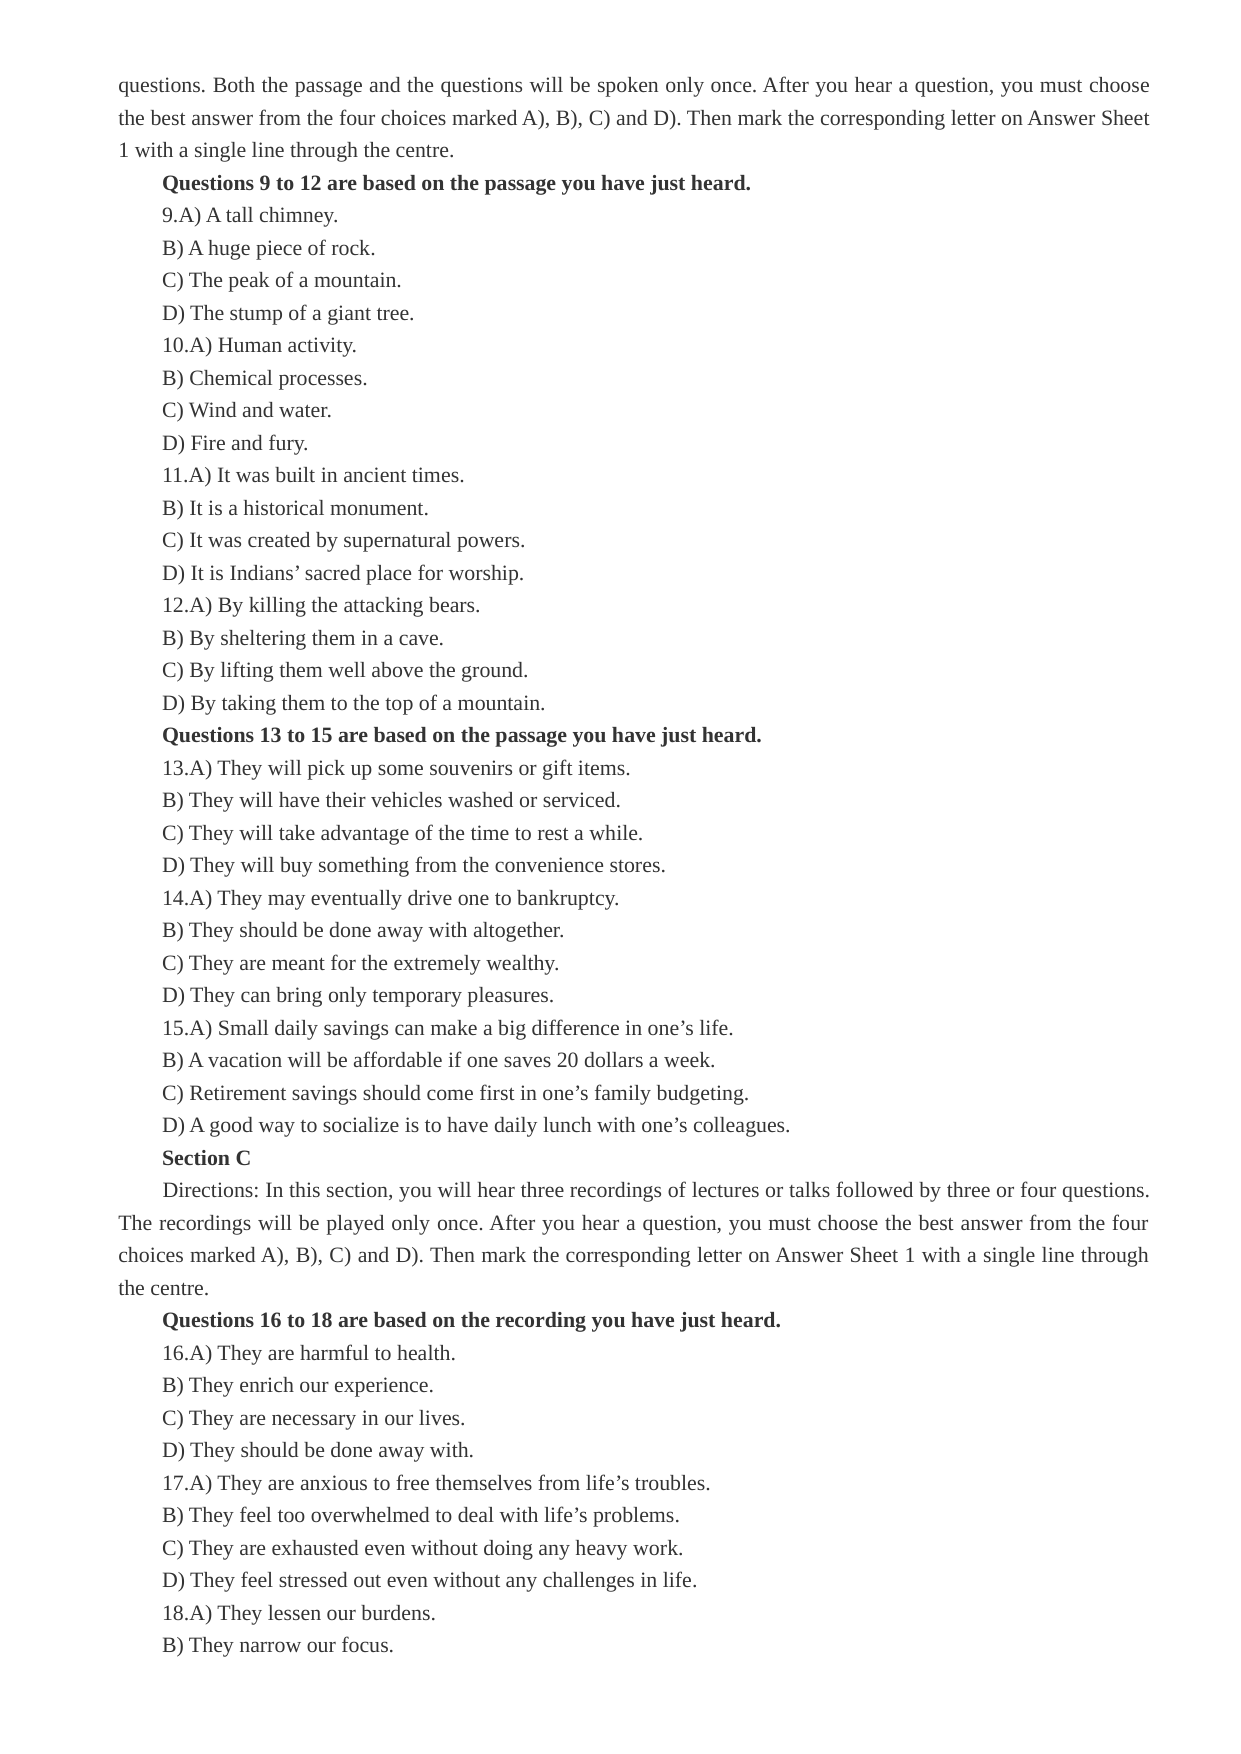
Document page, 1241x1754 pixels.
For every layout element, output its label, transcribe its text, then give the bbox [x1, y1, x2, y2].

text B) They enrich our experience. [118, 1368, 1152, 1401]
text D) It is Indians’ sacred place for worship. [118, 556, 1152, 588]
text D) Fire and fury. [118, 426, 1152, 458]
text 15.A) Small daily savings can make a big difference in one’s life. [118, 1011, 1152, 1043]
text 11.A) It was built in ancient times. [118, 458, 1152, 491]
text Section C [118, 1141, 1152, 1173]
text C) They will take advantage of the time to rest a while. [118, 816, 1152, 848]
text 10.A) Human activity. [118, 328, 1152, 361]
text B) A huge piece of rock. [118, 231, 1152, 263]
text B) They should be done away with altogether. [118, 913, 1152, 946]
text B) They will have their vehicles washed or serviced. [118, 783, 1152, 816]
text Questions 16 to 18 are based on the recording you have just heard. [118, 1303, 1152, 1336]
text D) They should be done away with. [118, 1433, 1152, 1466]
text Questions 13 to 15 are based on the passage you have just heard. [118, 718, 1152, 751]
text C) They are meant for the extremely wealthy. [118, 946, 1152, 978]
text C) The peak of a mountain. [118, 263, 1152, 296]
text D) The stump of a giant tree. [118, 296, 1152, 328]
text D) They feel stressed out even without any challenges in life. [118, 1563, 1152, 1596]
text C) They are exhausted even without doing any heavy work. [118, 1531, 1152, 1563]
text B) By sheltering them in a cave. [118, 621, 1152, 653]
text D) They can bring only temporary pleasures. [118, 978, 1152, 1011]
text 17.A) They are anxious to free themselves from life’s troubles. [118, 1466, 1152, 1498]
text C) By lifting them well above the ground. [118, 653, 1152, 686]
text 12.A) By killing the attacking bears. [118, 588, 1152, 621]
text 16.A) They are harmful to health. [118, 1336, 1152, 1368]
text Questions 9 to 12 are based on the passage you have just heard. [118, 166, 1152, 198]
text B) A vacation will be affordable if one saves 20 dollars a week. [118, 1043, 1152, 1076]
text D) They will buy something from the convenience stores. [118, 848, 1152, 881]
text B) Chemical processes. [118, 361, 1152, 393]
text B) They narrow our focus. [118, 1628, 1152, 1661]
text B) It is a historical monument. [118, 491, 1152, 523]
text 18.A) They lessen our burdens. [118, 1596, 1152, 1628]
text C) Wind and water. [118, 393, 1152, 426]
text C) It was created by supernatural powers. [118, 523, 1152, 556]
text 14.A) They may eventually drive one to bankruptcy. [118, 881, 1152, 913]
text Directions: In this section, you will hear three recordings of lectures or talks followed by three or four questions. The recordings will be played only once. After you hear a question, you must choose the best answer from the four choices marked A), B), C) and D). Then mark the corresponding letter on Answer Sheet 1 with a single line through the centre. [118, 1173, 1152, 1303]
text 13.A) They will pick up some souvenirs or gift items. [118, 751, 1152, 783]
text D) By taking them to the top of a mountain. [118, 686, 1152, 718]
text B) They feel too overwhelmed to deal with life’s problems. [118, 1498, 1152, 1531]
text 9.A) A tall chimney. [118, 198, 1152, 231]
text C) They are necessary in our lives. [118, 1401, 1152, 1433]
text D) A good way to socialize is to have daily lunch with one’s colleagues. [118, 1108, 1152, 1141]
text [118, 68, 1152, 166]
text C) Retirement savings should come first in one’s family budgeting. [118, 1076, 1152, 1108]
